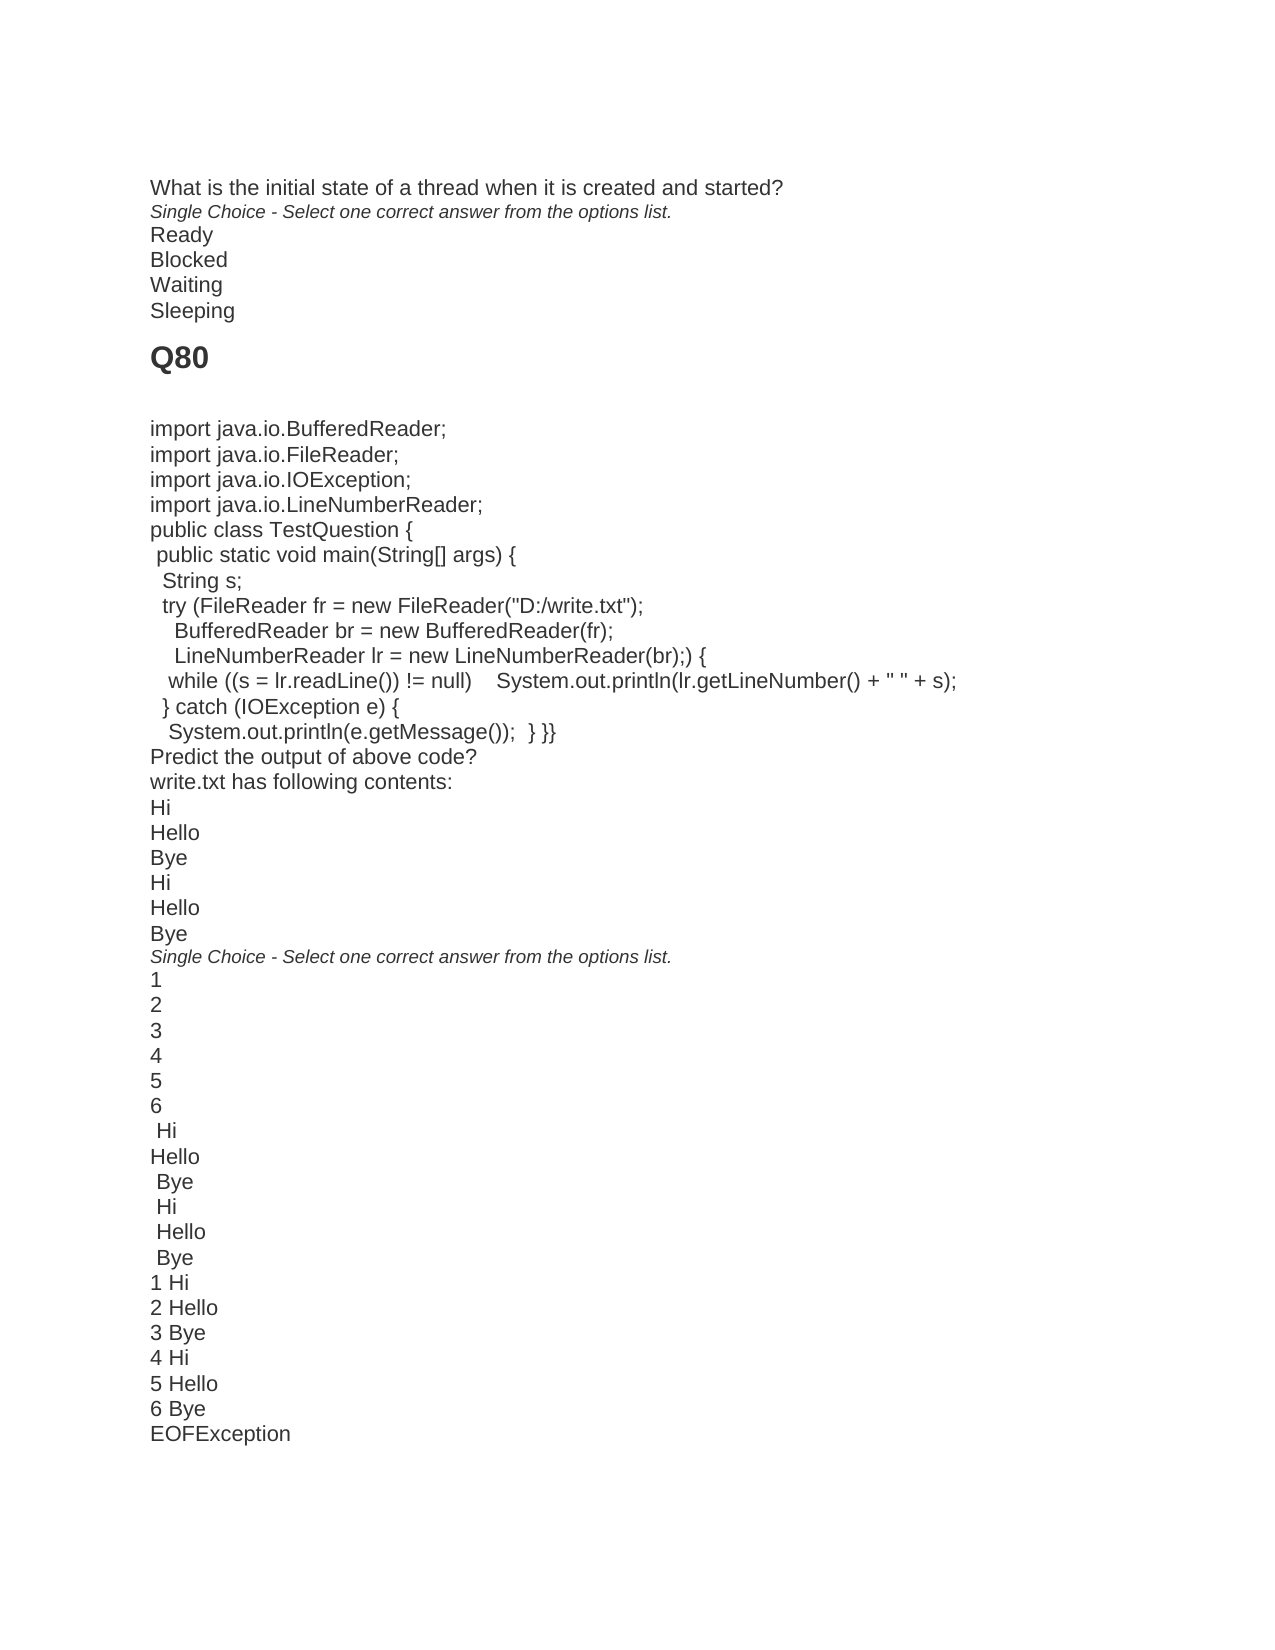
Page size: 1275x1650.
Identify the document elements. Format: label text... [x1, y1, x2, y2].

text Sleeping [150, 298, 1125, 323]
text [150, 200, 1125, 222]
text Q80 [150, 339, 1125, 375]
text Single Choice - Select one correct answer from the options list. [150, 946, 1125, 967]
text import java.io.BufferedReader; import java.io.FileReader; import java.io.IOException; import java.io.LineNumberReader; public class TestQuestion { public static void main(String[] args) { String s; try (FileReader fr = new FileReader("D:/write.txt"); BufferedReader br = new BufferedReader(fr); LineNumberReader lr = new LineNumberReader(br);) { while ((s = lr.readLine()) != null) System.out.println(lr.getLineNumber() + " " + s); } catch (IOException e) { System.out.println(e.getMessage()); } }} Predict the output of above code? write.txt has following contents: Hi Hello Bye Hi Hello Bye [150, 416, 1125, 946]
text Waiting [150, 272, 1125, 298]
text EOFException [150, 1421, 1125, 1446]
text Hi Hello Bye Hi Hello Bye [150, 1118, 1125, 1270]
text Blocked [150, 247, 1125, 272]
text Ready [150, 222, 1125, 247]
text What is the initial state of a thread when it is created and started? [150, 175, 1125, 200]
text 1 2 3 4 5 6 [150, 967, 1125, 1118]
text 1 Hi 2 Hello 3 Bye 4 Hi 5 Hello 6 Bye [150, 1270, 1125, 1421]
